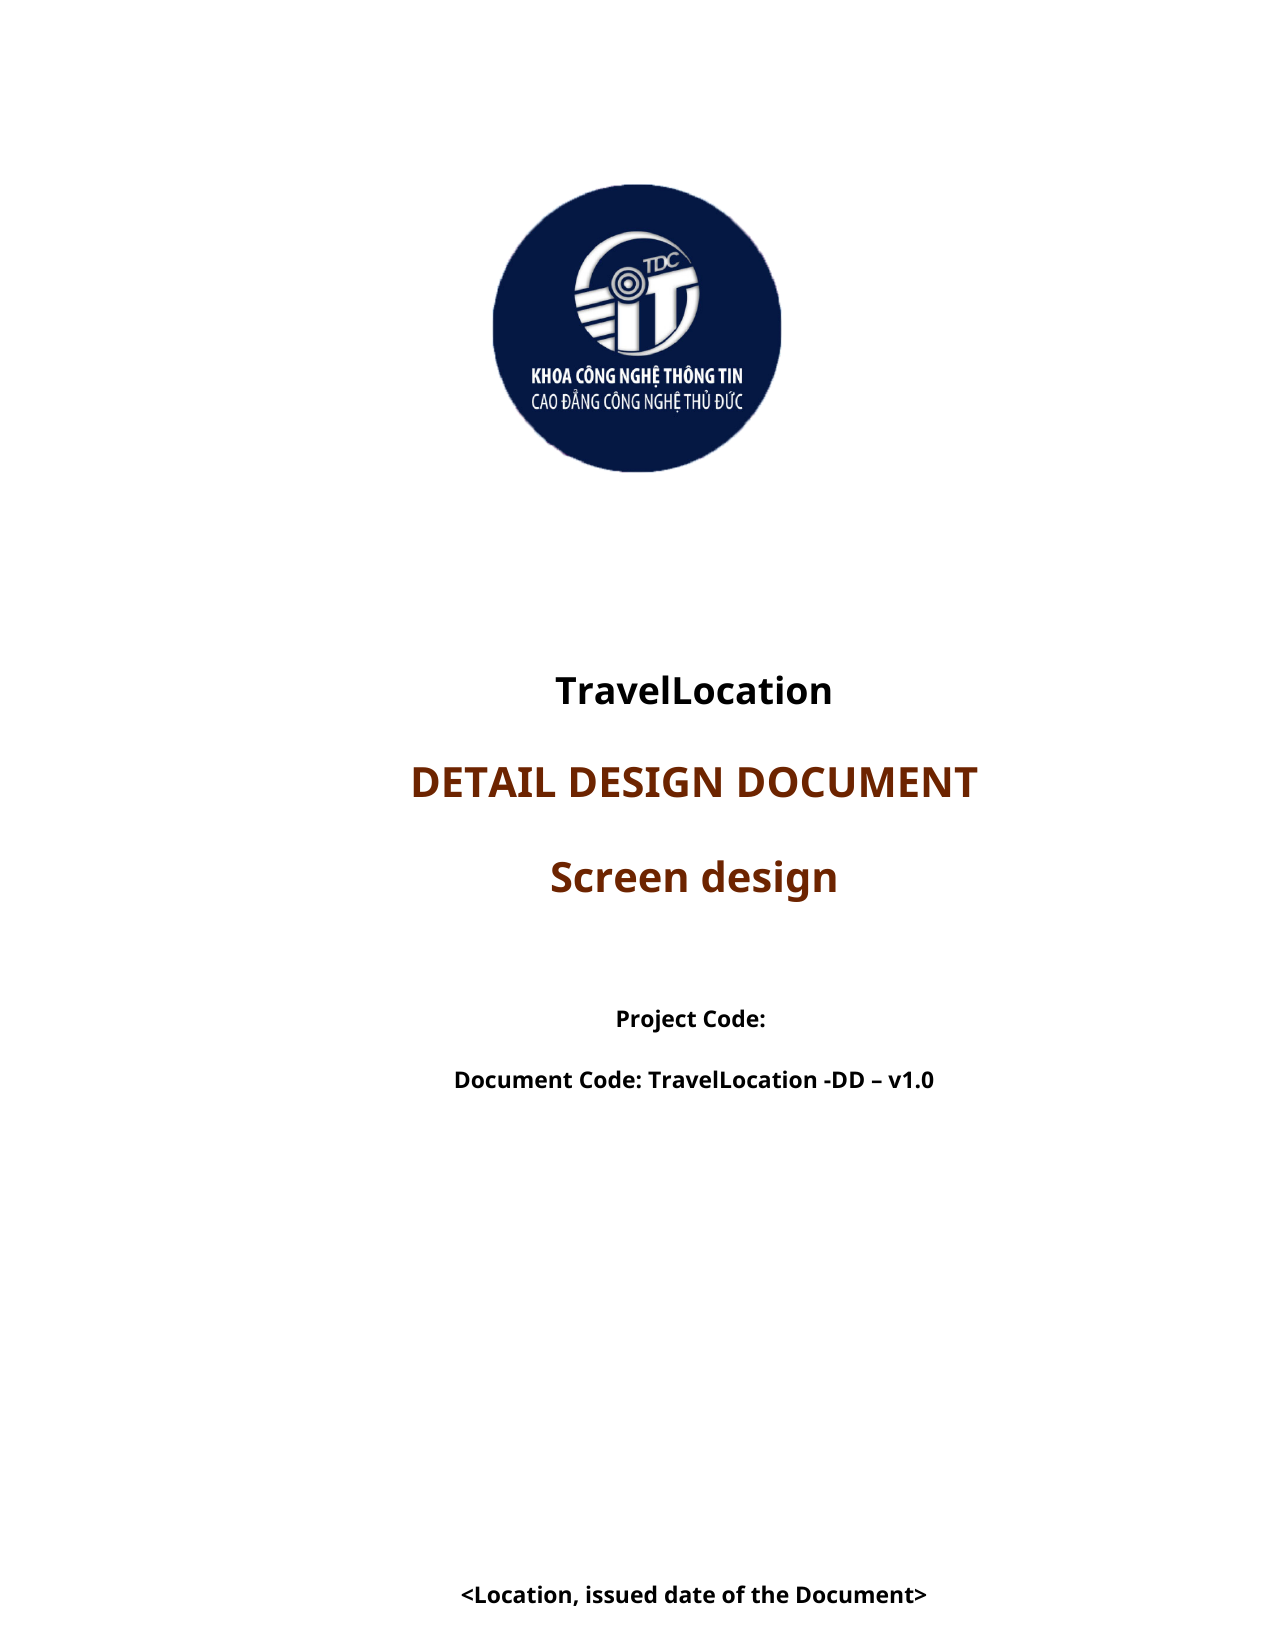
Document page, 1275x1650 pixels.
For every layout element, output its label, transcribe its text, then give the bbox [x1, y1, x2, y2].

picture [489, 180, 785, 476]
subtitle TravelLocation [398, 664, 990, 715]
text Screen design [398, 848, 990, 905]
text DETAIL DESIGN DOCUMENT [398, 753, 990, 810]
text Document Code: TravelLocation -DD – v1.0 [398, 1064, 990, 1095]
text Project Code: [391, 1003, 990, 1034]
text <Location, issued date of the Document> [397, 1579, 990, 1610]
